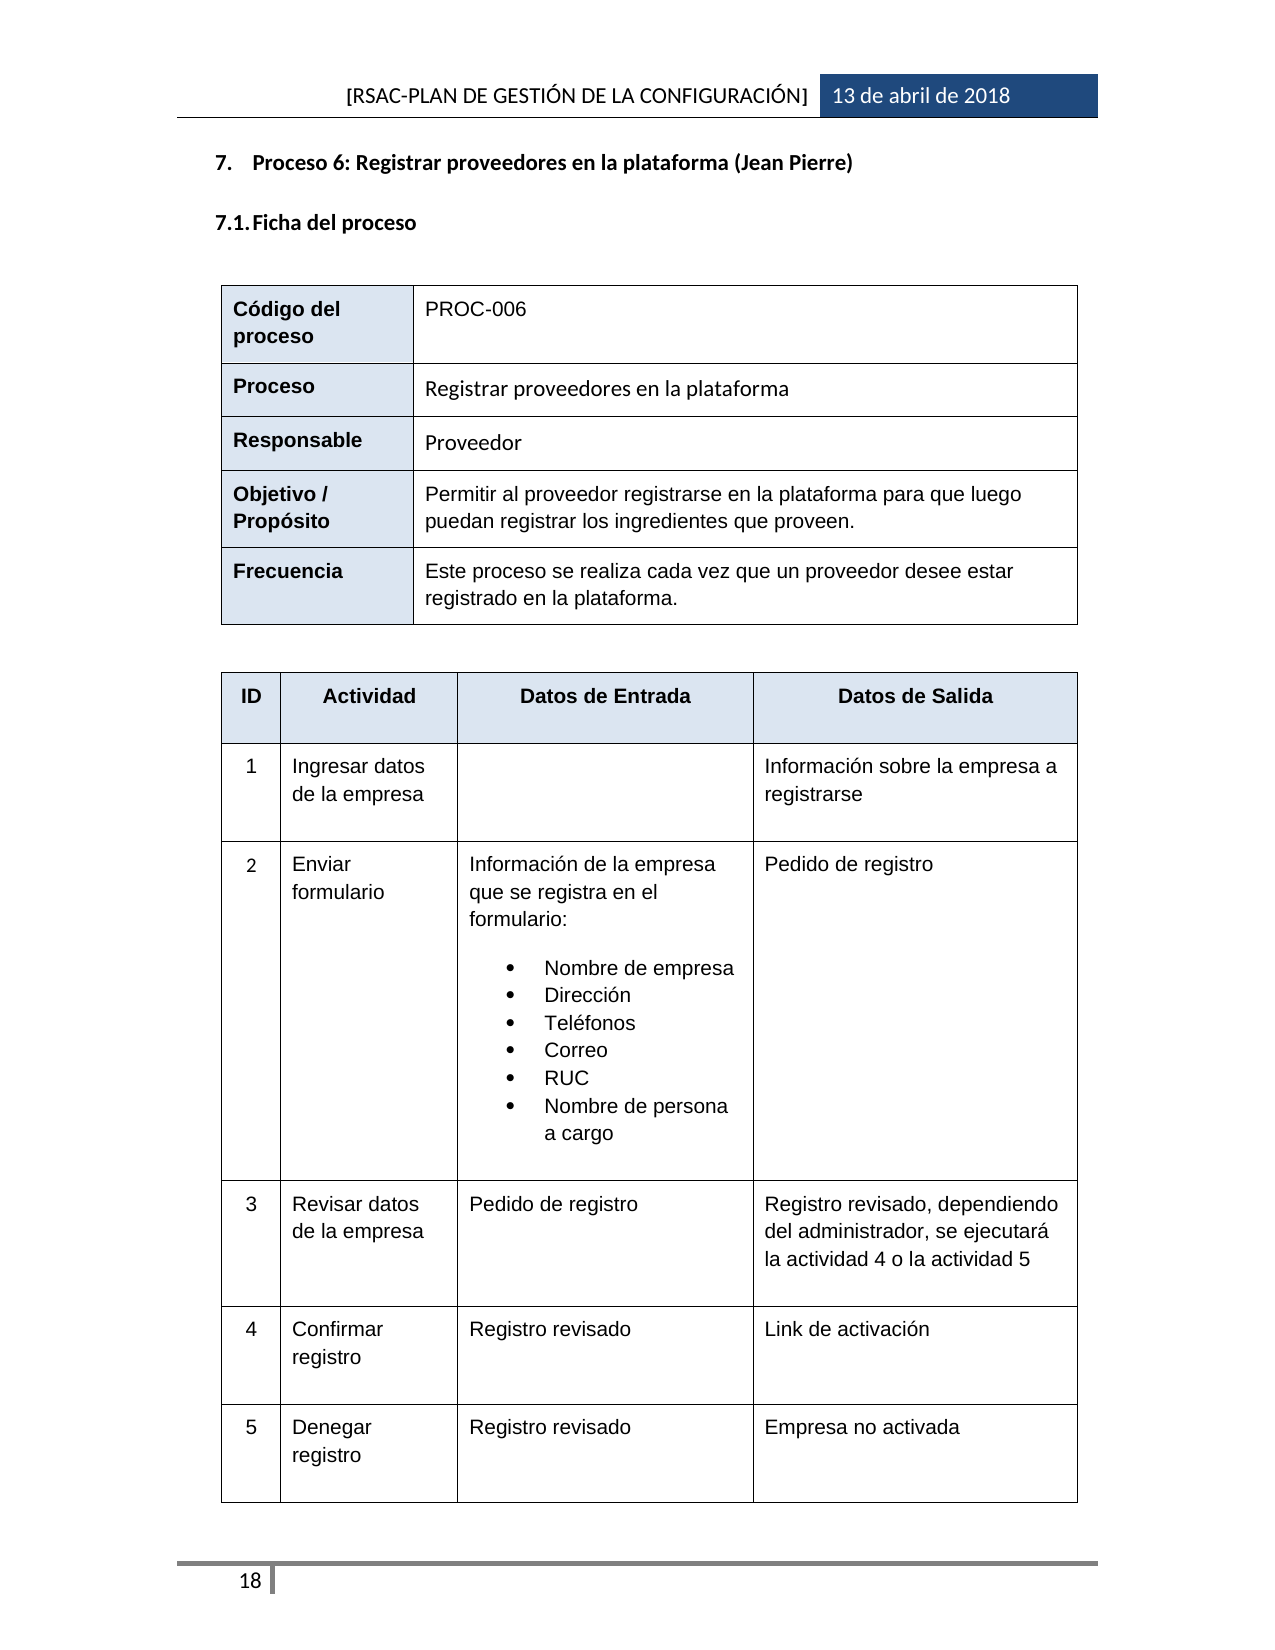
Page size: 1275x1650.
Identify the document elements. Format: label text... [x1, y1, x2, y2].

table_cell Registro revisado [458, 1405, 753, 1502]
table_cell Proceso [222, 364, 413, 416]
table_cell Este proceso se realiza cada vez que un proveedor desee estar registrado en la plataforma. [414, 548, 1077, 624]
table_cell 5 [222, 1405, 280, 1502]
table_cell Link de activación [754, 1307, 1077, 1404]
table_cell Registrar proveedores en la plataforma [414, 364, 1077, 416]
table_cell Proveedor [414, 417, 1077, 470]
table_cell Frecuencia [222, 548, 413, 624]
table_cell Empresa no activada [754, 1405, 1077, 1502]
table_cell Pedido de registro [458, 1181, 753, 1306]
table_cell Información sobre la empresa a registrarse [754, 744, 1077, 841]
table_cell 1 [222, 744, 280, 841]
table_cell Pedido de registro [754, 842, 1077, 1180]
table_cell [458, 744, 753, 841]
table_header Código del proceso [222, 286, 413, 362]
table_cell Enviar formulario [281, 842, 457, 1180]
list Ficha del proceso [215, 208, 1098, 236]
table_header Actividad [281, 673, 457, 743]
table_cell Ingresar datos de la empresa [281, 744, 457, 841]
table_cell Denegar registro [281, 1405, 457, 1502]
table_cell 4 [222, 1307, 280, 1404]
table_cell Confirmar registro [281, 1307, 457, 1404]
table_header PROC-006 [414, 286, 1077, 362]
table_cell 3 [222, 1181, 280, 1306]
table_cell Información de la empresa que se registra en el formulario: Nombre de empresa Dirección Teléfonos Correo RUC Nombre de persona a cargo [458, 842, 753, 1180]
table_header ID [222, 673, 280, 743]
table_cell Objetivo / Propósito [222, 471, 413, 547]
table_cell Responsable [222, 417, 413, 470]
table_cell Registro revisado [458, 1307, 753, 1404]
table_cell 2 [222, 842, 280, 1180]
table_cell Registro revisado, dependiendo del administrador, se ejecutará la actividad 4 o la actividad 5 [754, 1181, 1077, 1306]
table_header Datos de Entrada [458, 673, 753, 743]
list Proceso 6: Registrar proveedores en la plataforma (Jean Pierre) [215, 148, 1098, 176]
table_cell Permitir al proveedor registrarse en la plataforma para que luego puedan registrar los ingredientes que proveen. [414, 471, 1077, 547]
table_header Datos de Salida [754, 673, 1077, 743]
table_cell Revisar datos de la empresa [281, 1181, 457, 1306]
